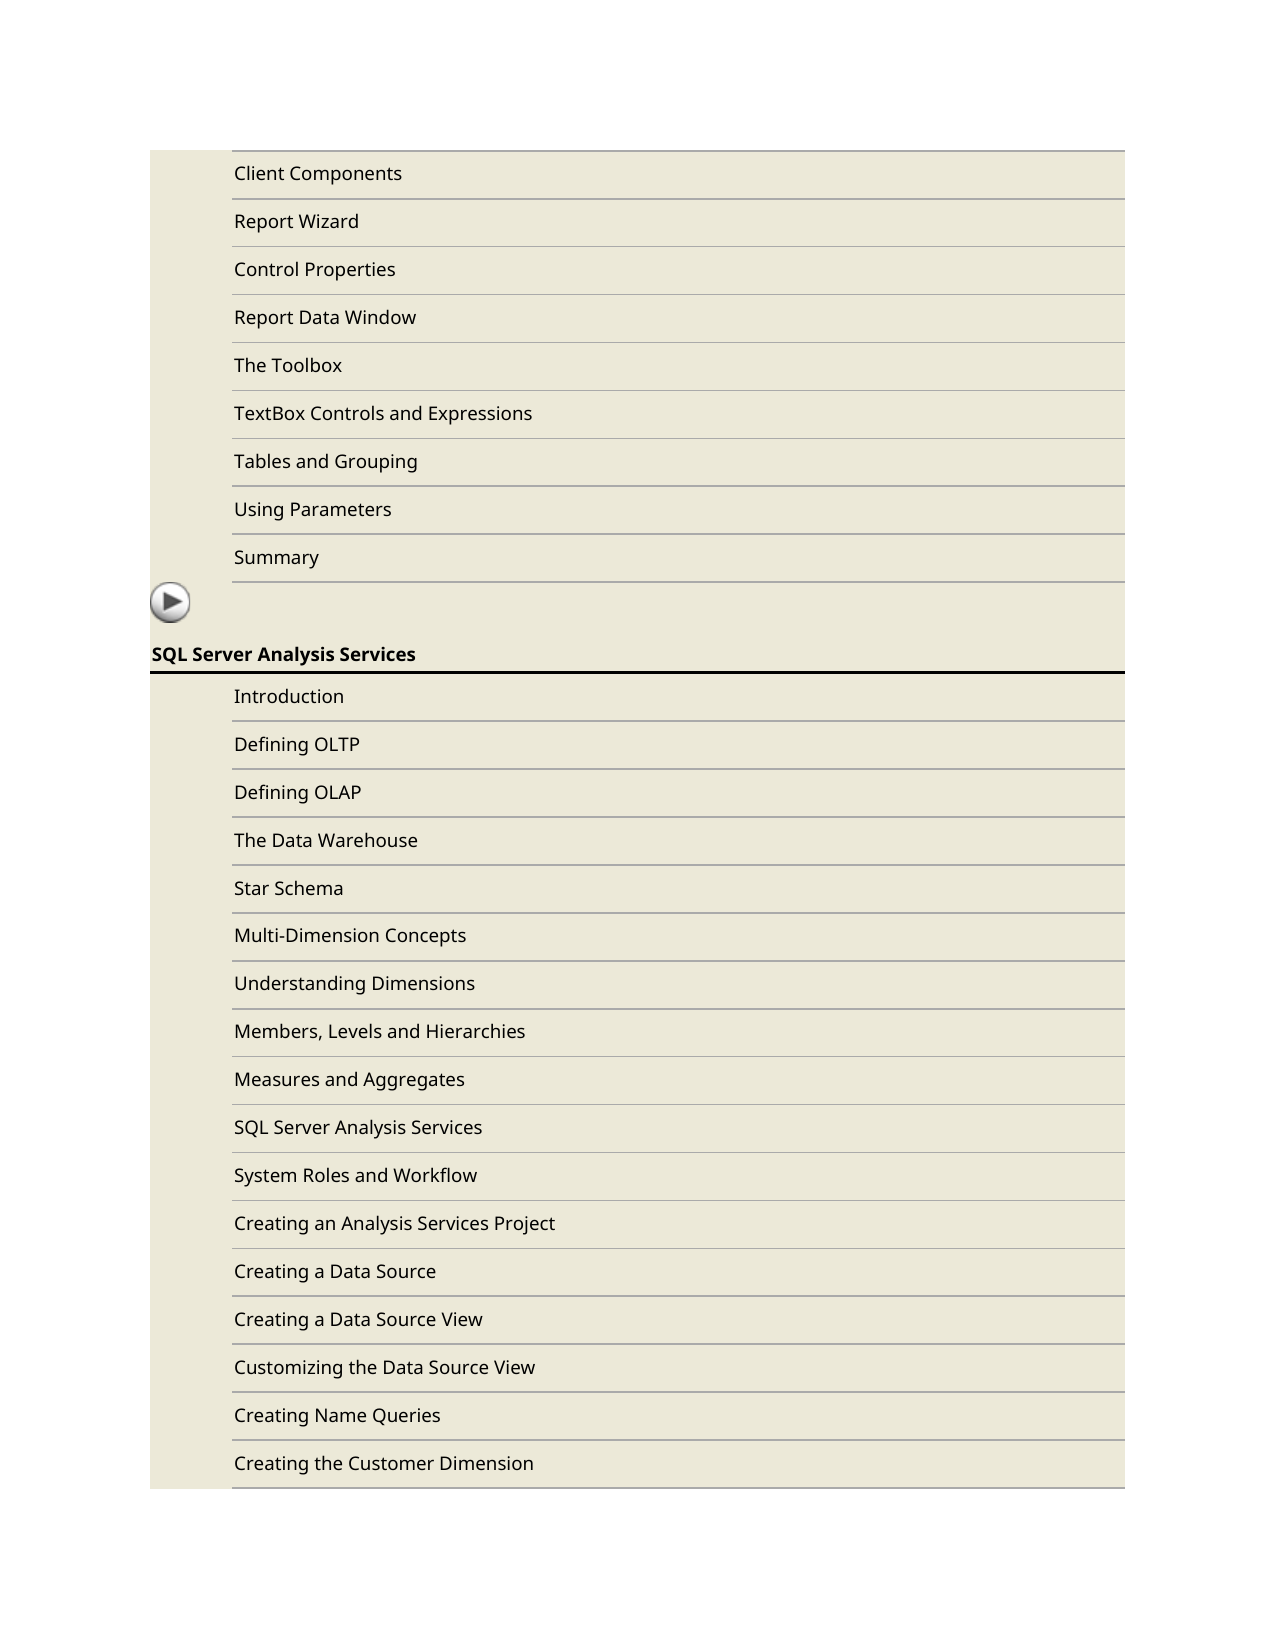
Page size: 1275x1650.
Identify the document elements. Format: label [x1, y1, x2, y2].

table_header [150, 150, 1125, 671]
picture [150, 582, 191, 623]
table_header [150, 674, 1125, 1489]
